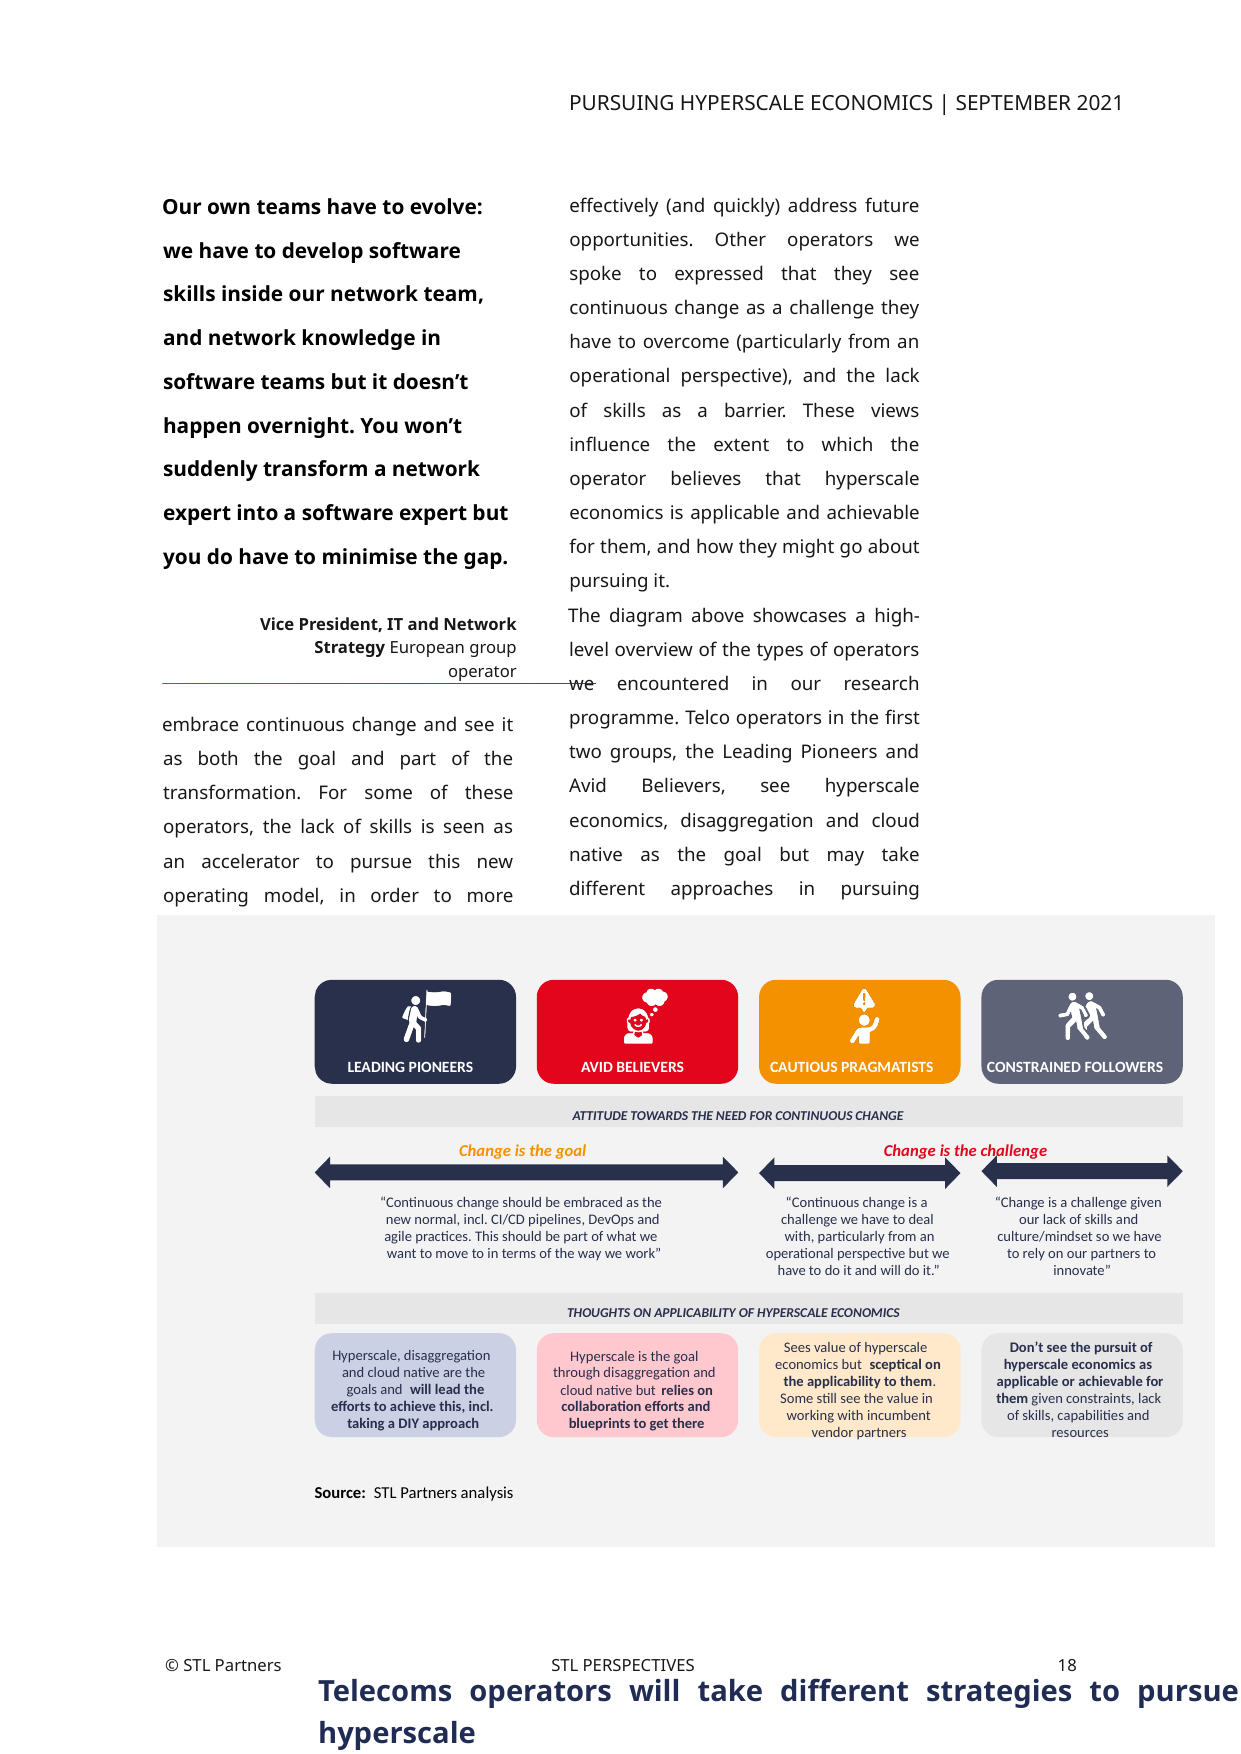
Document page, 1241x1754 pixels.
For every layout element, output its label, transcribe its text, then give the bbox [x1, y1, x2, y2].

picture [604, 974, 687, 1058]
text The diagram above showcases a high-level overview of the types of operators we encountered in our research programme. Telco operators in the first two groups, the Leading Pioneers and Avid Believers, see hyperscale economics, disaggregation and cloud native as the goal but may take different approaches in pursuing hyperscale. The Leading Pioneers will spearhead efforts to achieve this, which may include taking a DIY approach to assembling and reassembling disaggregated components and taking on the integration accountability, or leading collaborative efforts within the industry with vendor partners and other operators to create blueprints for others to adopt. Telcos who are Avid Believers rely on such collaborations and blueprints as well as forums to pave the way. Regardless, both groups see the need to embrace agility and a philosophy of continuous change as part of the pursuit of hyperscale economics. [568, 602, 920, 901]
text Our own teams have to evolve: we have to develop software skills inside our network team, and network knowledge in software teams but it doesn’t happen overnight. You won’t suddenly transform a network expert into a software expert but you do have to minimise the gap. [162, 192, 516, 570]
text Vice President, IT and Network Strategy European group operator [259, 613, 516, 682]
picture [385, 974, 468, 1058]
text embrace continuous change and see it as both the goal and part of the transformation. For some of these operators, the lack of skills is seen as an accelerator to pursue this new operating model, in order to more effectively (and quickly) address future opportunities. Other operators we spoke to expressed that they see continuous change as a challenge they have to overcome (particularly from an operational perspective), and the lack of skills as a barrier. These views influence the extent to which the operator believes that hyperscale economics is applicable and achievable for them, and how they might go about pursuing it. [568, 192, 920, 593]
picture [823, 974, 906, 1058]
table_header Telecoms operators will take different strategies to pursue hyperscale [157, 915, 1240, 1754]
text embrace continuous change and see it as both the goal and part of the transformation. For some of these operators, the lack of skills is seen as an accelerator to pursue this new operating model, in order to more effectively (and quickly) address future opportunities. Other operators we spoke to expressed that they see continuous change as a challenge they have to overcome (particularly from an operational perspective), and the lack of skills as a barrier. These views influence the extent to which the operator believes that hyperscale economics is applicable and achievable for them, and how they might go about pursuing it. [162, 711, 513, 908]
picture [1042, 974, 1125, 1058]
